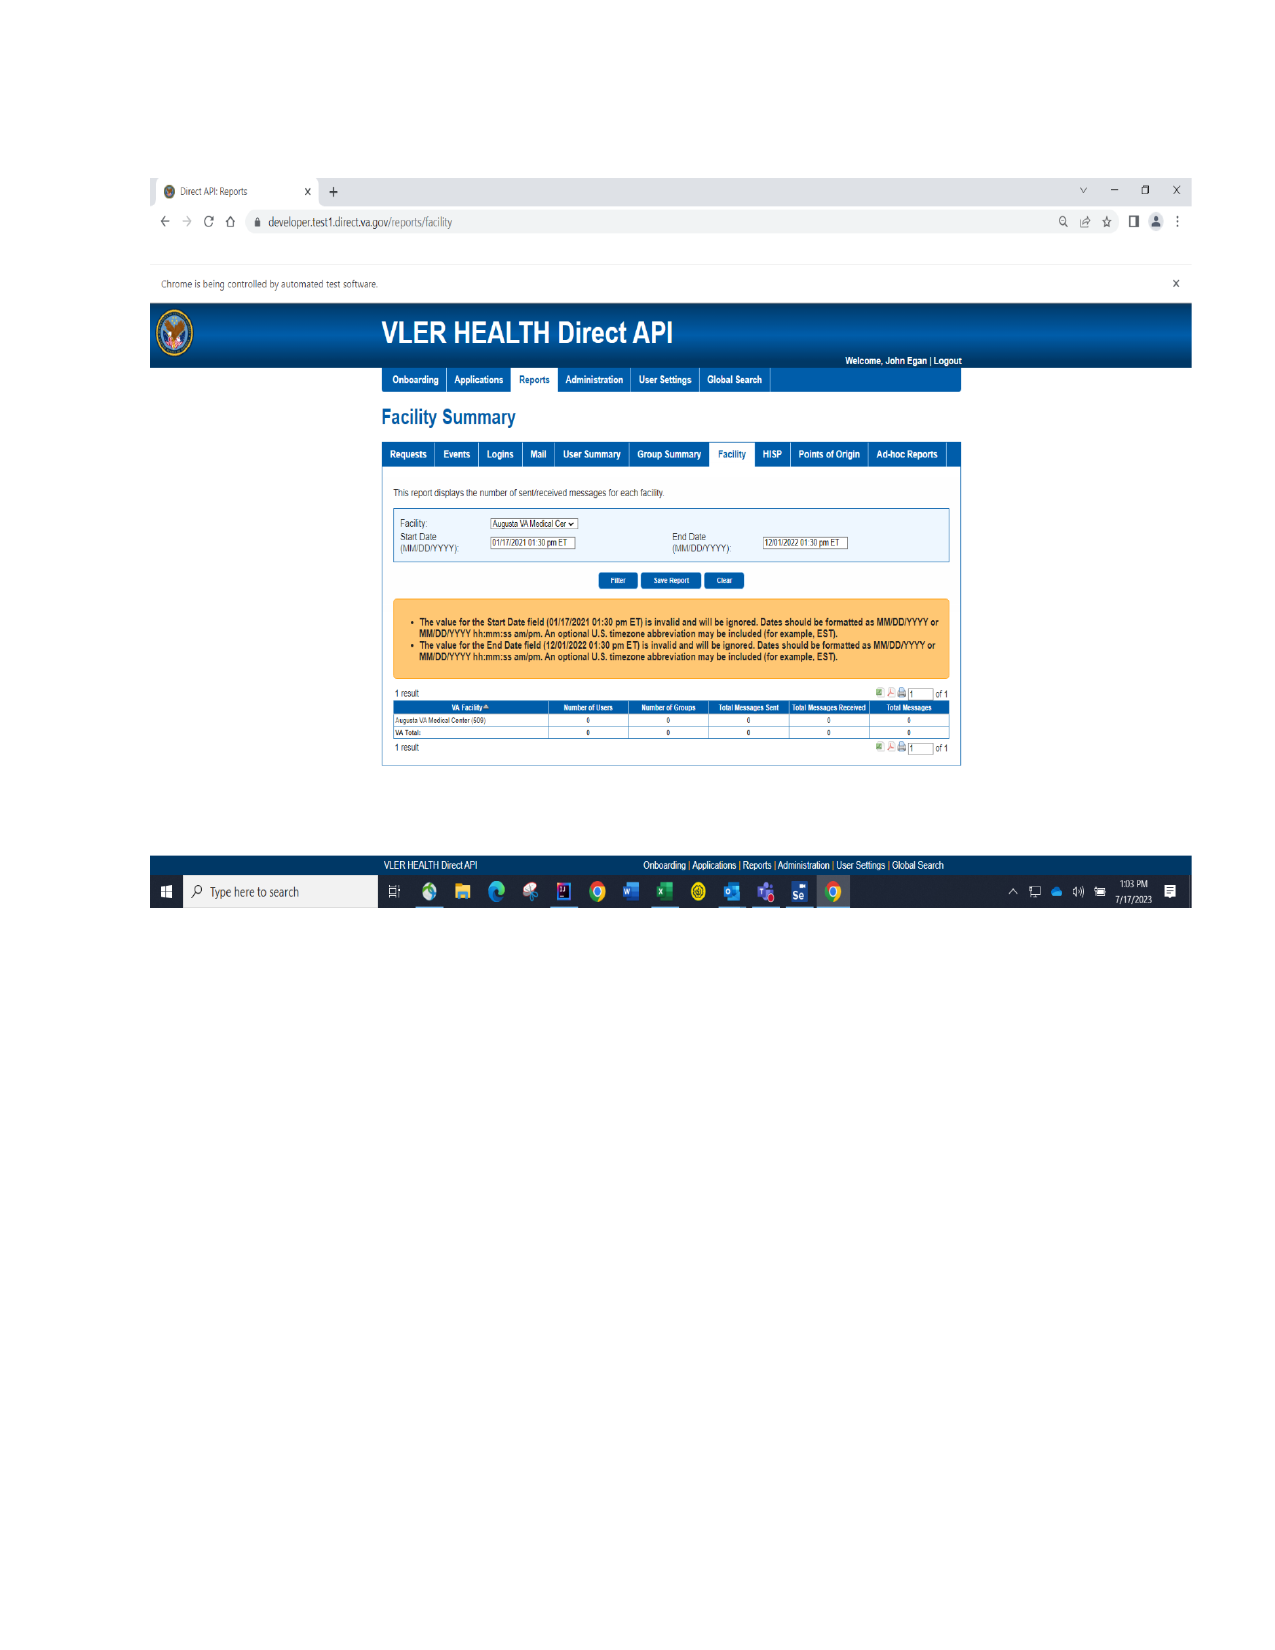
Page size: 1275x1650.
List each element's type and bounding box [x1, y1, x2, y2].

picture [150, 178, 1192, 908]
